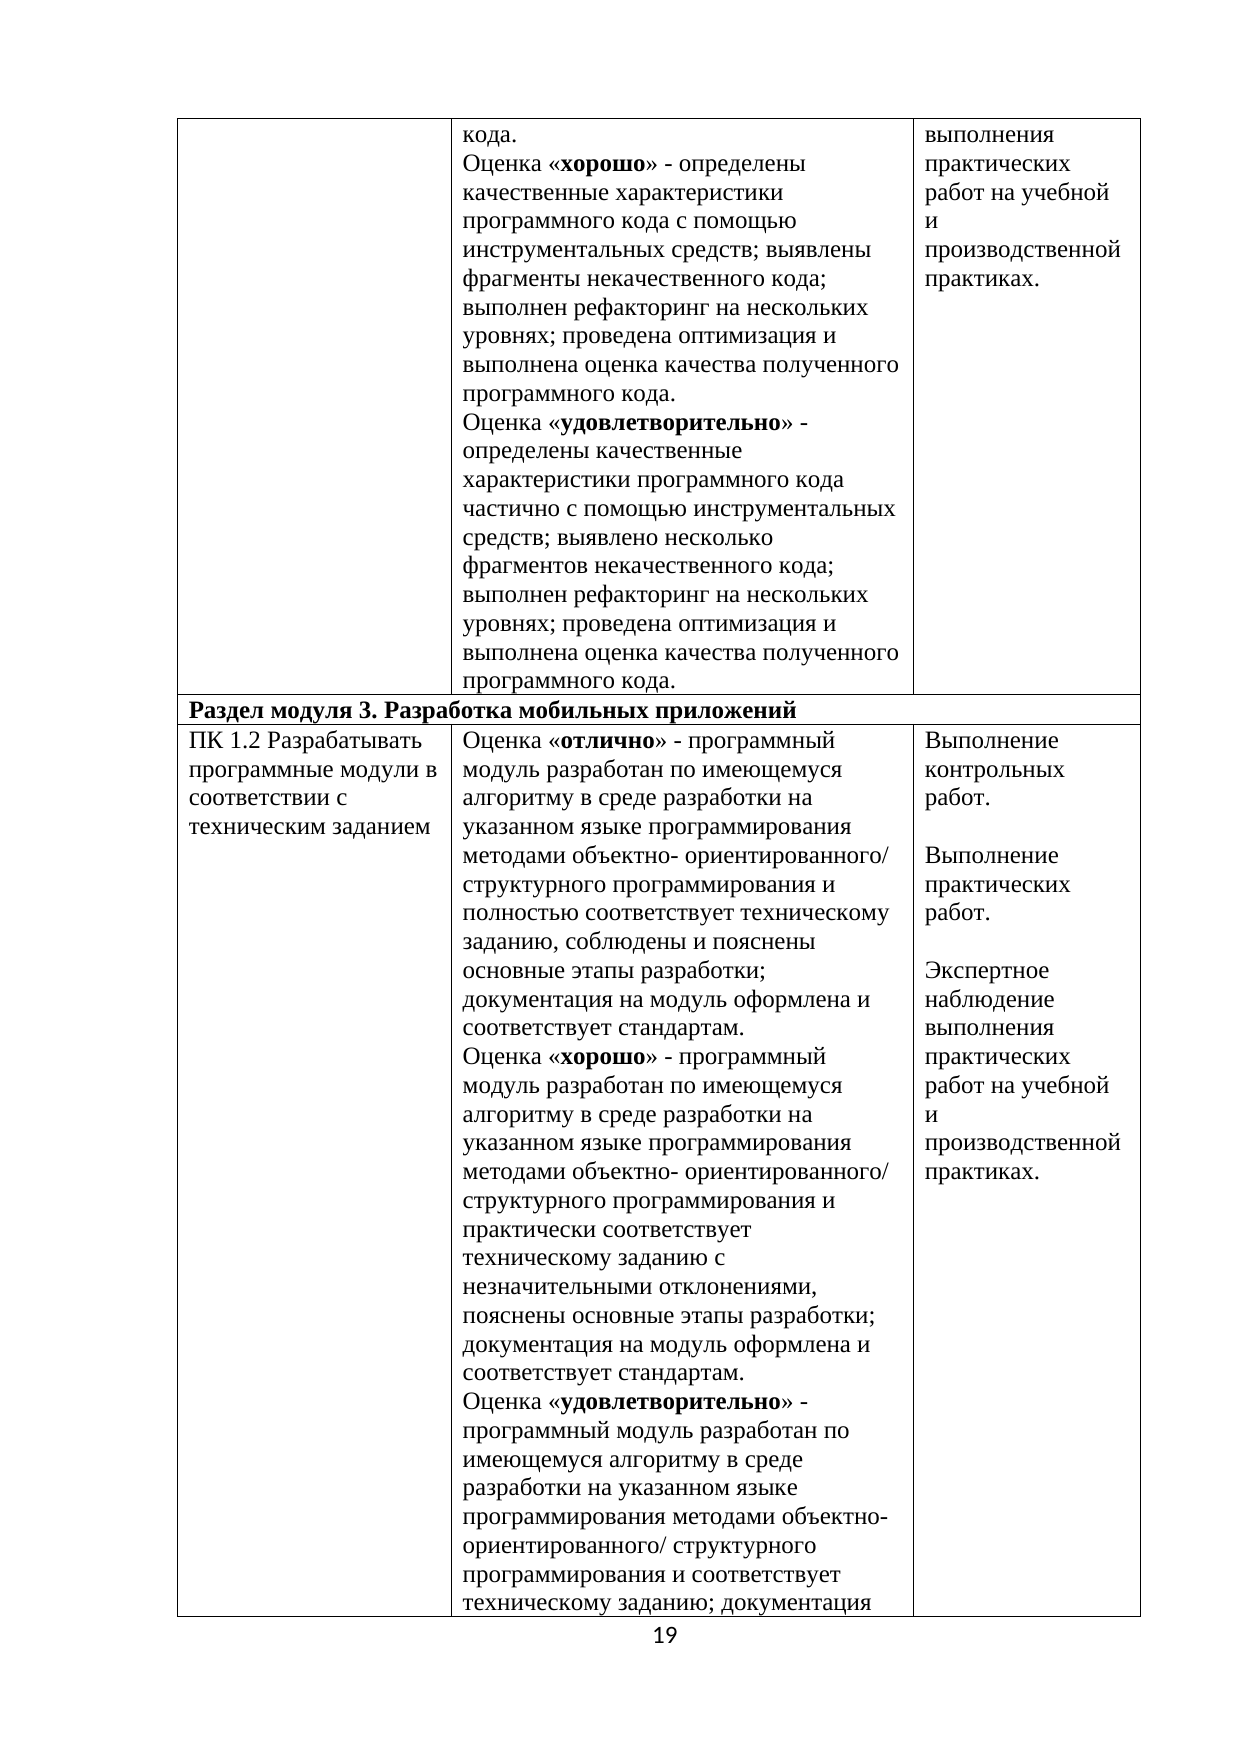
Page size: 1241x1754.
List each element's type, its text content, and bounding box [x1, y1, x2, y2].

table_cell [452, 119, 913, 694]
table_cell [914, 725, 1140, 1616]
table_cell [178, 119, 451, 694]
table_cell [914, 119, 1140, 694]
table_cell Раздел модуля 3. Разработка мобильных приложений [178, 695, 1140, 724]
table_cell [178, 725, 451, 1616]
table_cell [452, 725, 913, 1616]
